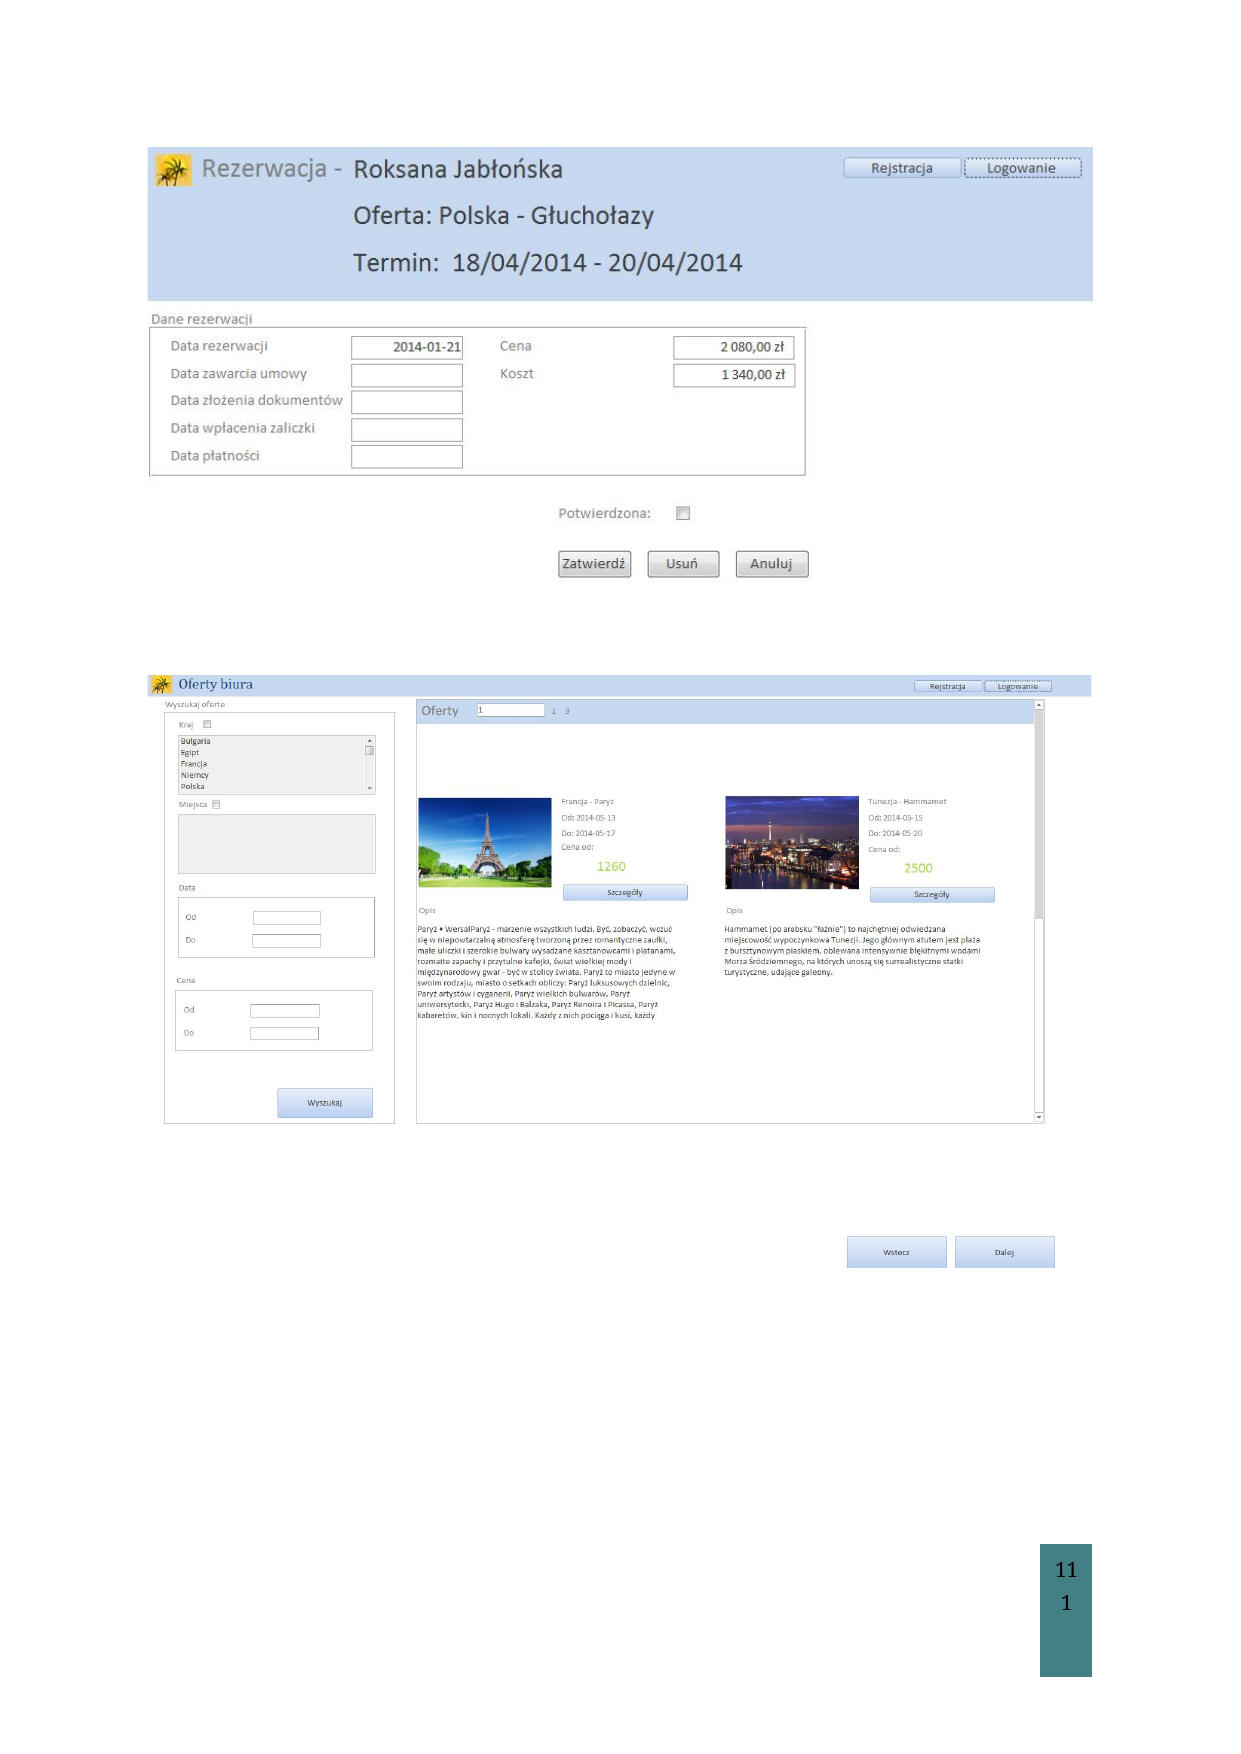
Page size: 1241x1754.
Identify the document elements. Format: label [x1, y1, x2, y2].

picture [147, 675, 1092, 1268]
picture [147, 147, 1093, 597]
